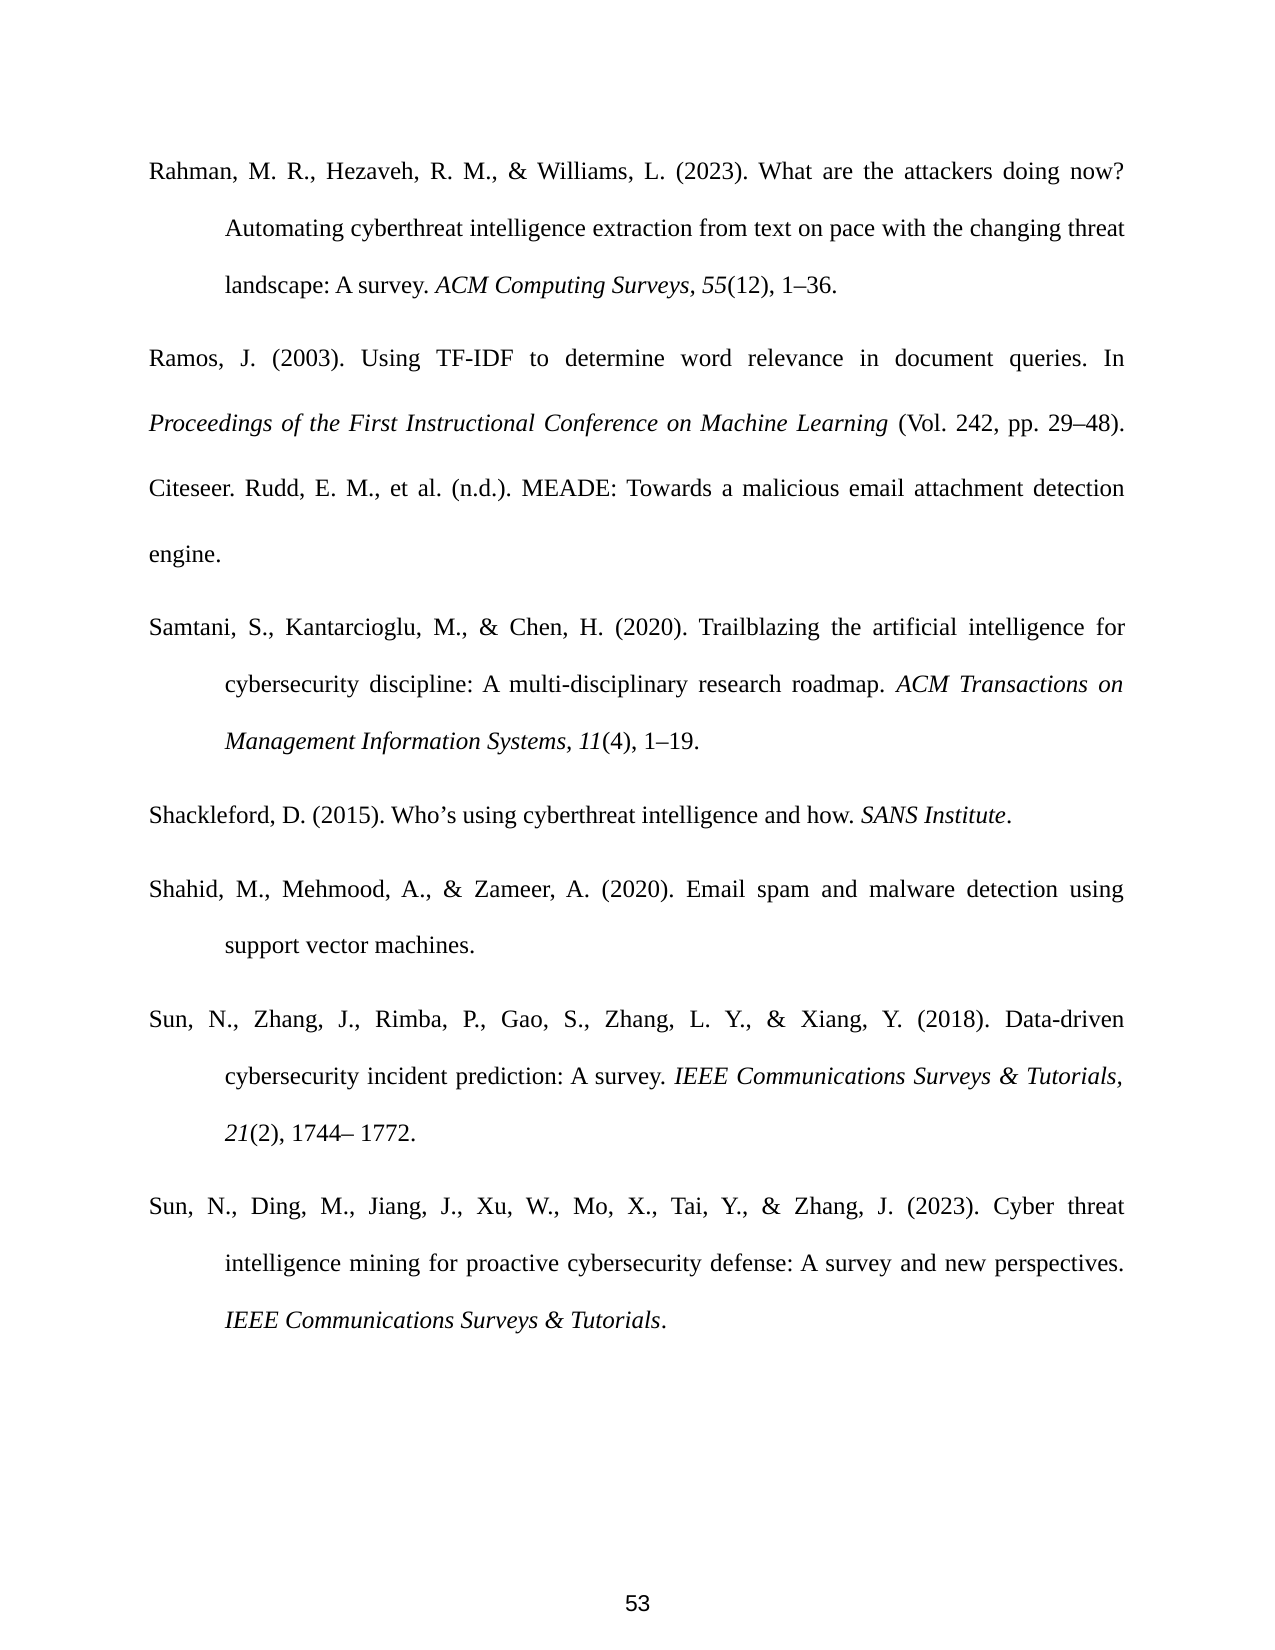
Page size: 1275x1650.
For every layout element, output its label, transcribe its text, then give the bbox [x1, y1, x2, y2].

text Samtani, S., Kantarcioglu, M., & Chen, H. (2020). Trailblazing the artificial intelligence for cybersecurity discipline: A multi-disciplinary research roadmap. ACM Transactions on Management Information Systems, 11(4), 1–19. [148, 612, 1126, 755]
text Rahman, M. R., Hezaveh, R. M., & Williams, L. (2023). What are the attackers doing now? Automating cyberthreat intelligence extraction from text on pace with the changing threat landscape: A survey. ACM Computing Surveys, 55(12), 1–36. [148, 156, 1126, 298]
text Sun, N., Zhang, J., Rimba, P., Gao, S., Zhang, L. Y., & Xiang, Y. (2018). Data-driven cybersecurity incident prediction: A survey. IEEE Communications Surveys & Tutorials, 21(2), 1744– 1772. [148, 1004, 1126, 1146]
text Ramos, J. (2003). Using TF-IDF to determine word relevance in document queries. In Proceedings of the First Instructional Conference on Machine Learning (Vol. 242, pp. 29–48). Citeseer. Rudd, E. M., et al. (n.d.). MEADE: Towards a malicious email attachment detection engine. [148, 343, 1126, 567]
text Shackleford, D. (2015). Who’s using cyberthreat intelligence and how. SANS Institute. [148, 800, 1126, 828]
text Shahid, M., Mehmood, A., & Zameer, A. (2020). Email spam and malware detection using support vector machines. [148, 874, 1126, 959]
text Sun, N., Ding, M., Jiang, J., Xu, W., Mo, X., Tai, Y., & Zhang, J. (2023). Cyber threat intelligence mining for proactive cybersecurity defense: A survey and new perspectives. IEEE Communications Surveys & Tutorials. [148, 1191, 1126, 1334]
